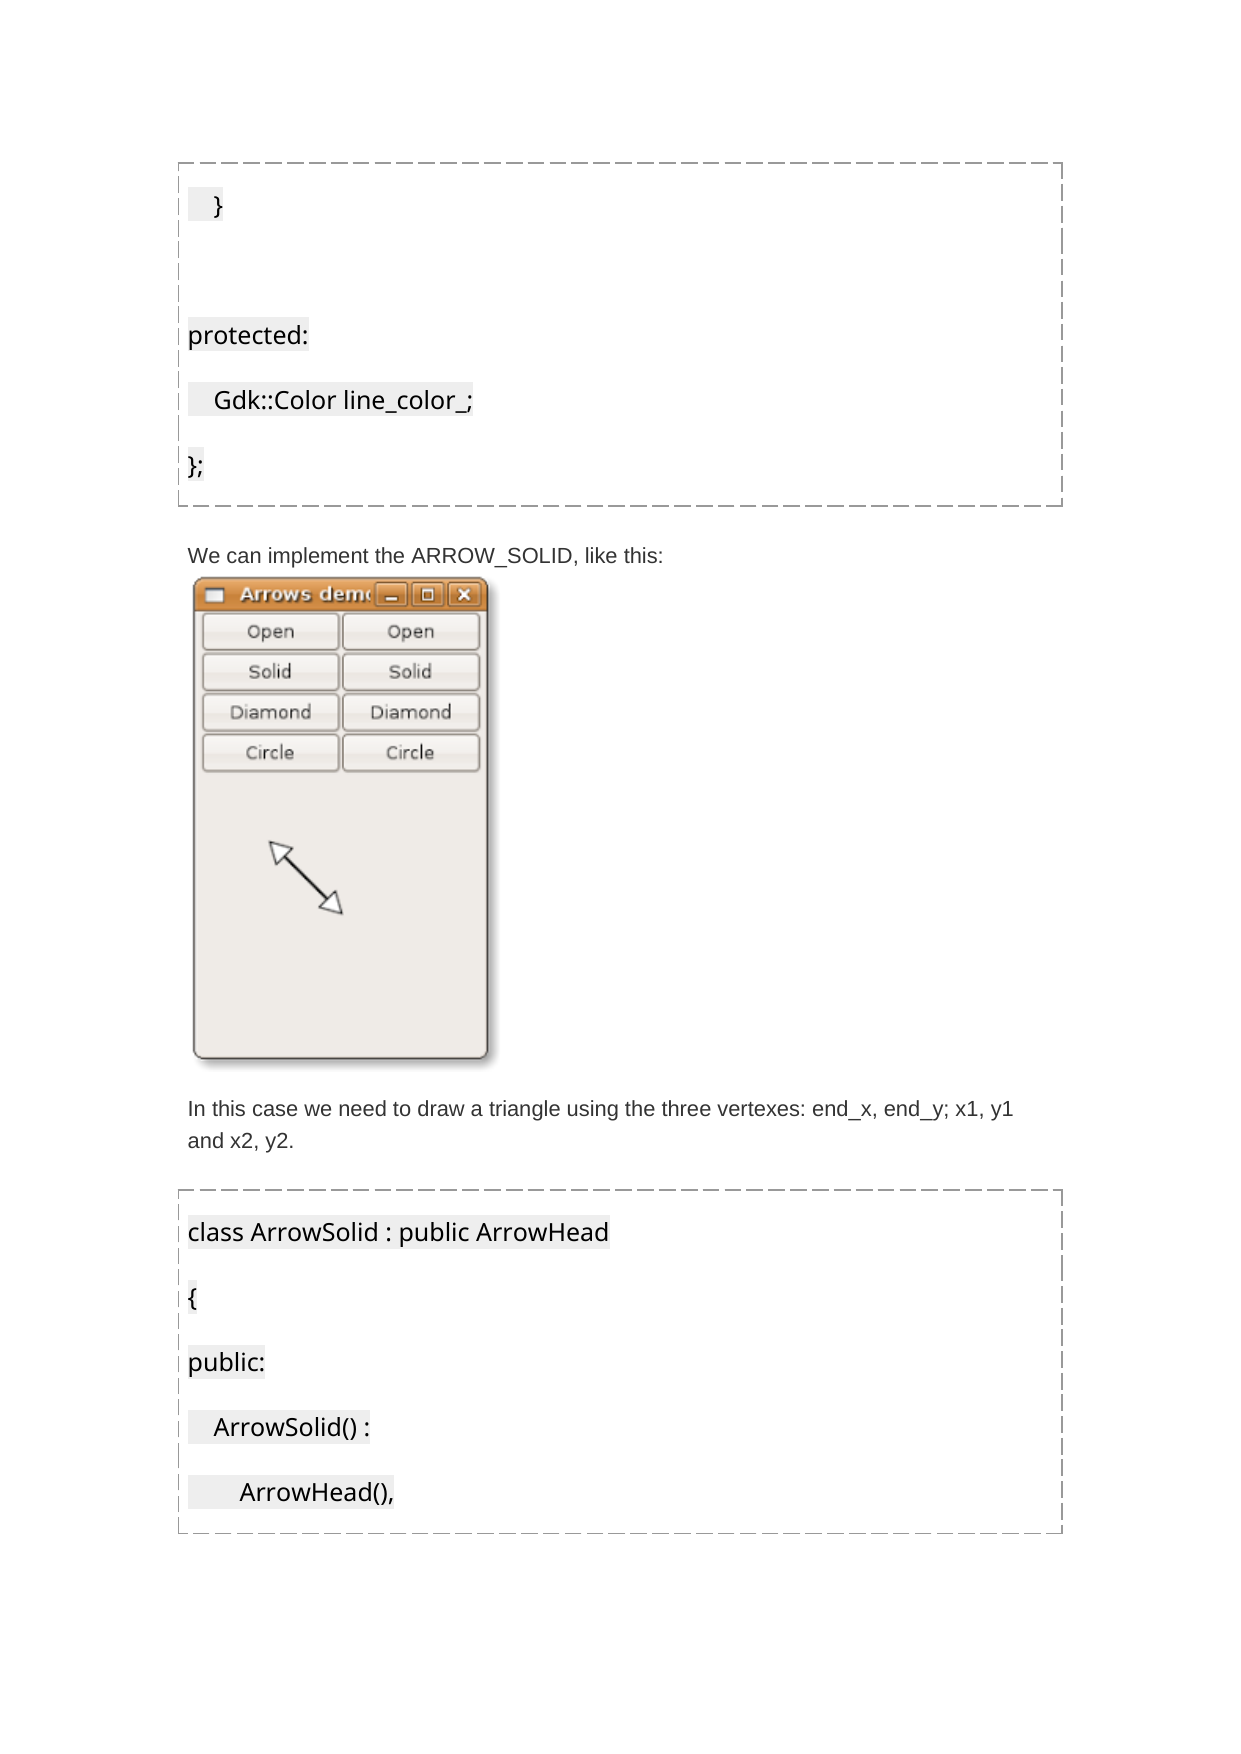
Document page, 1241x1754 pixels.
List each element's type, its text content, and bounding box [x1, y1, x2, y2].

text public: [187, 1329, 1053, 1394]
picture [187, 571, 501, 1072]
text ArrowHead(), [178, 1449, 1063, 1534]
text }; [178, 422, 1063, 507]
text ArrowSolid() : [187, 1394, 1053, 1449]
text { [187, 1264, 1053, 1329]
text } [178, 162, 1063, 237]
text protected: [187, 302, 1053, 367]
text Gdk::Color line_color_; [187, 367, 1053, 422]
text class ArrowSolid : public ArrowHead [178, 1189, 1063, 1264]
